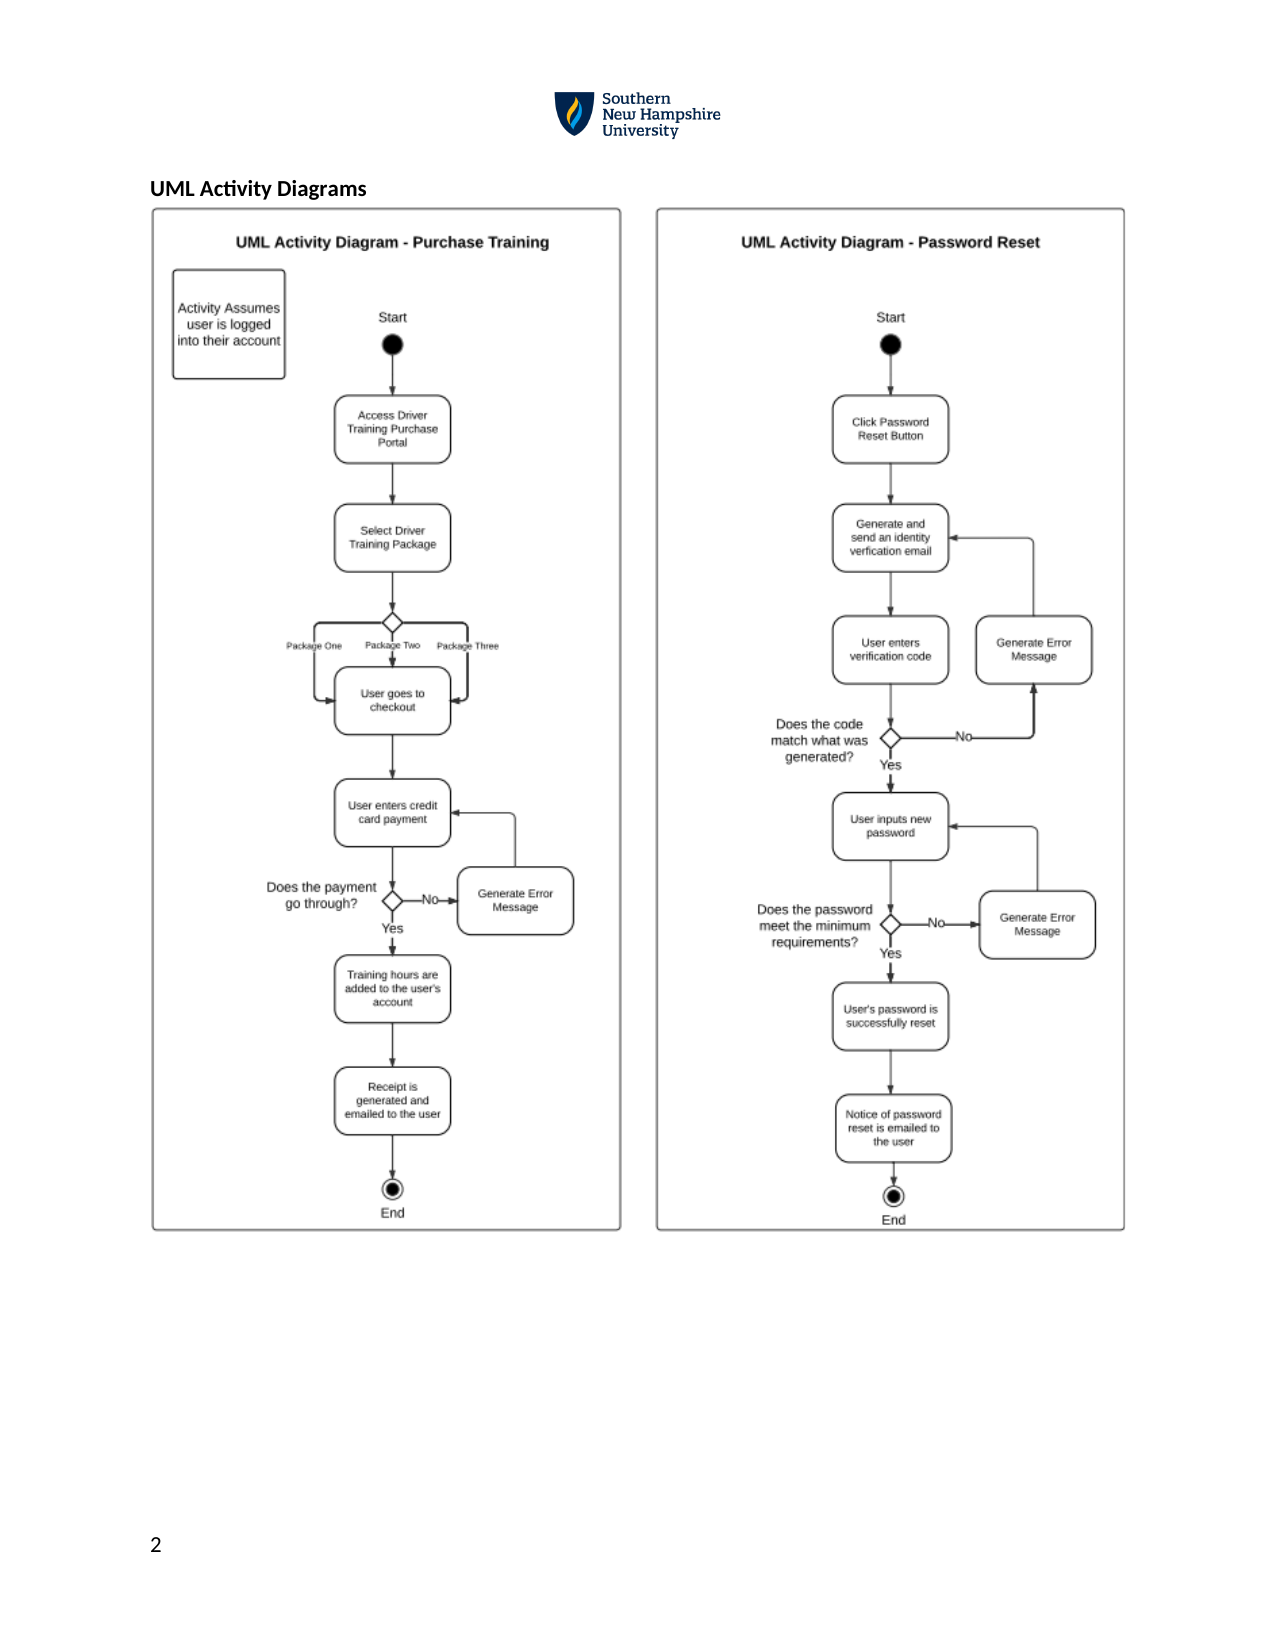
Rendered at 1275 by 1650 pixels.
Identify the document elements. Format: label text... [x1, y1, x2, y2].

picture [150, 202, 1125, 1233]
subtitle UML Activity Diagrams [150, 174, 1125, 202]
picture [546, 75, 729, 154]
